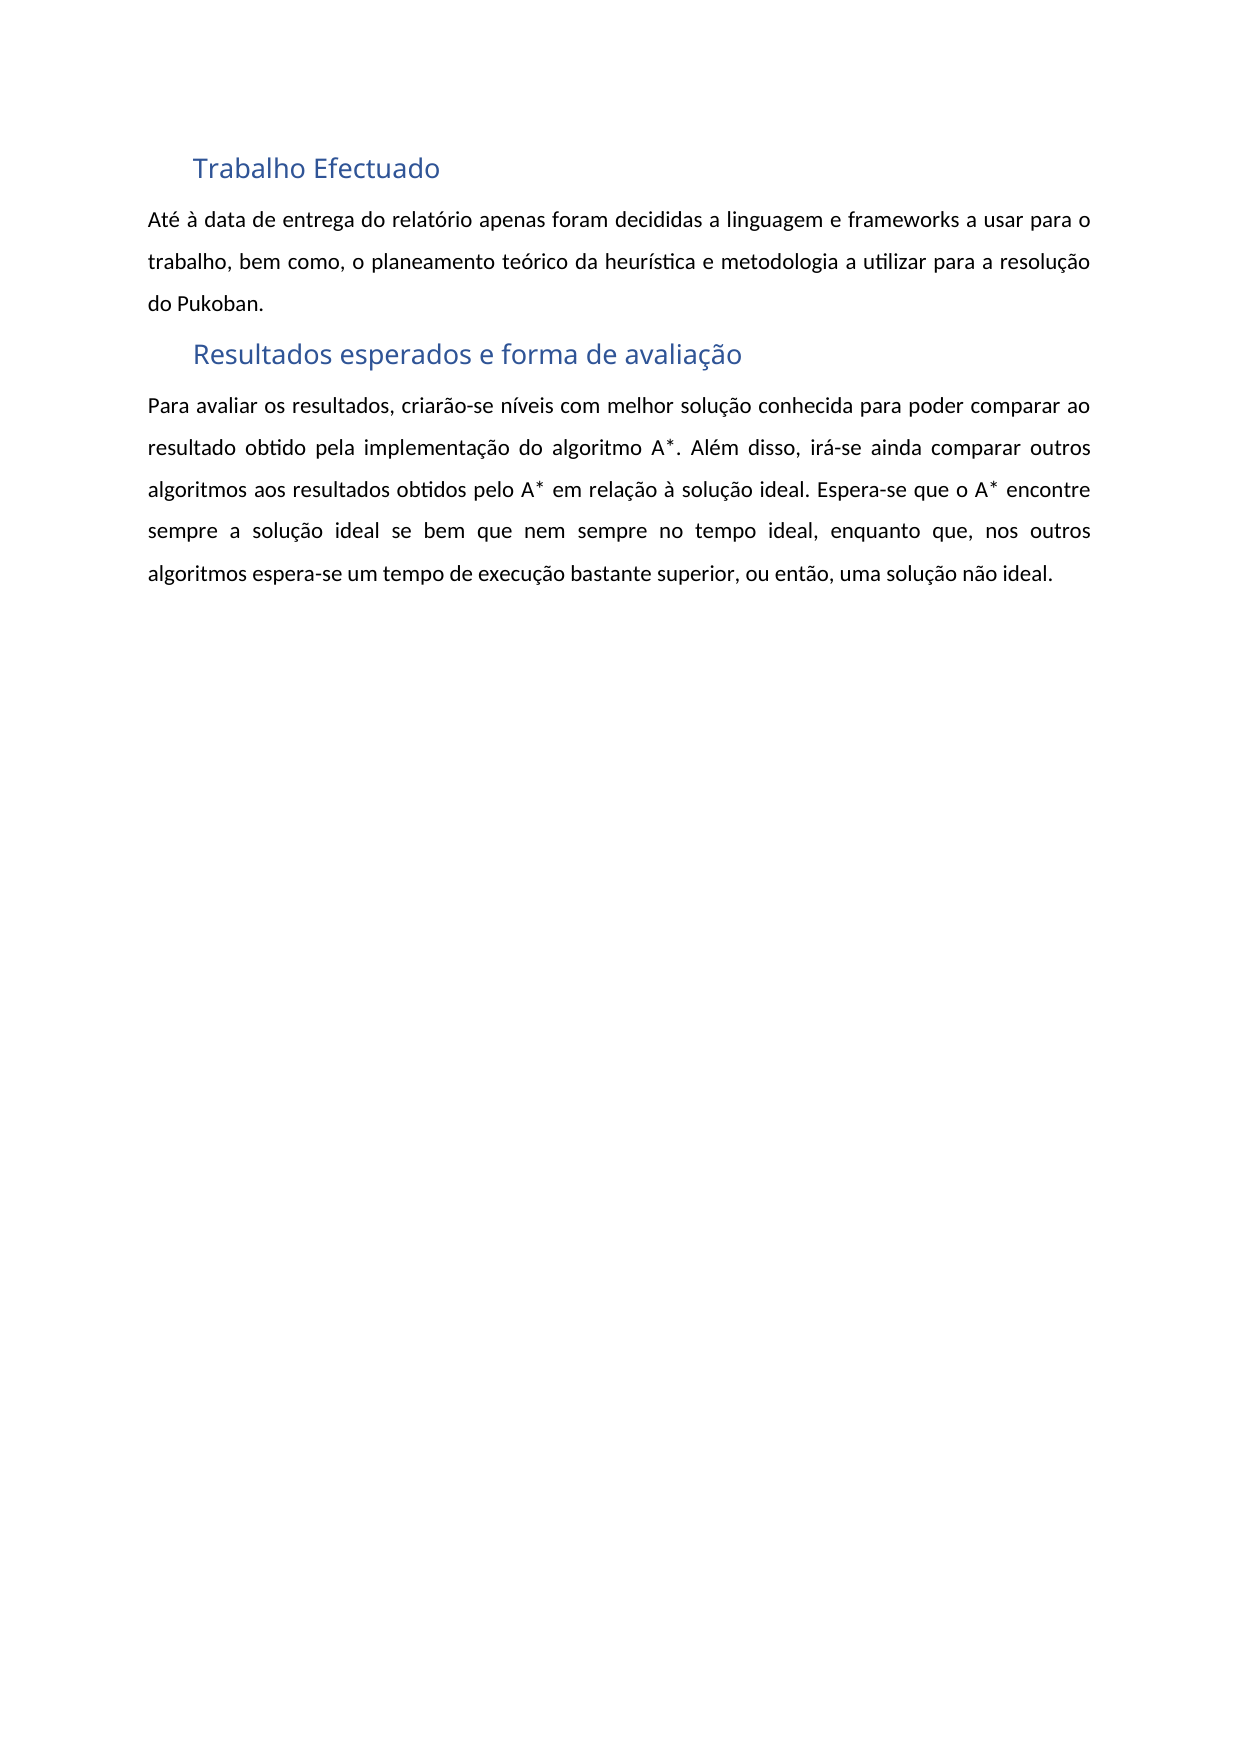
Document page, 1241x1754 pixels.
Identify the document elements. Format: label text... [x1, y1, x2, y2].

text Para avaliar os resultados, criarão-se níveis com melhor solução conhecida para poder comparar ao resultado obtido pela implementação do algoritmo A*. Além disso, irá-se ainda comparar outros algoritmos aos resultados obtidos pelo A* em relação à solução ideal. Espera-se que o A* encontre sempre a solução ideal se bem que nem sempre no tempo ideal, enquanto que, nos outros algoritmos espera-se um tempo de execução bastante superior, ou então, uma solução não ideal. [148, 391, 1092, 587]
subtitle Resultados esperados e forma de avaliação [148, 335, 1092, 372]
subtitle Trabalho Efectuado [148, 150, 1092, 187]
text Até à data de entrega do relatório apenas foram decididas a linguagem e frameworks a usar para o trabalho, bem como, o planeamento teórico da heurística e metodologia a utilizar para a resolução do Pukoban. [148, 205, 1092, 317]
